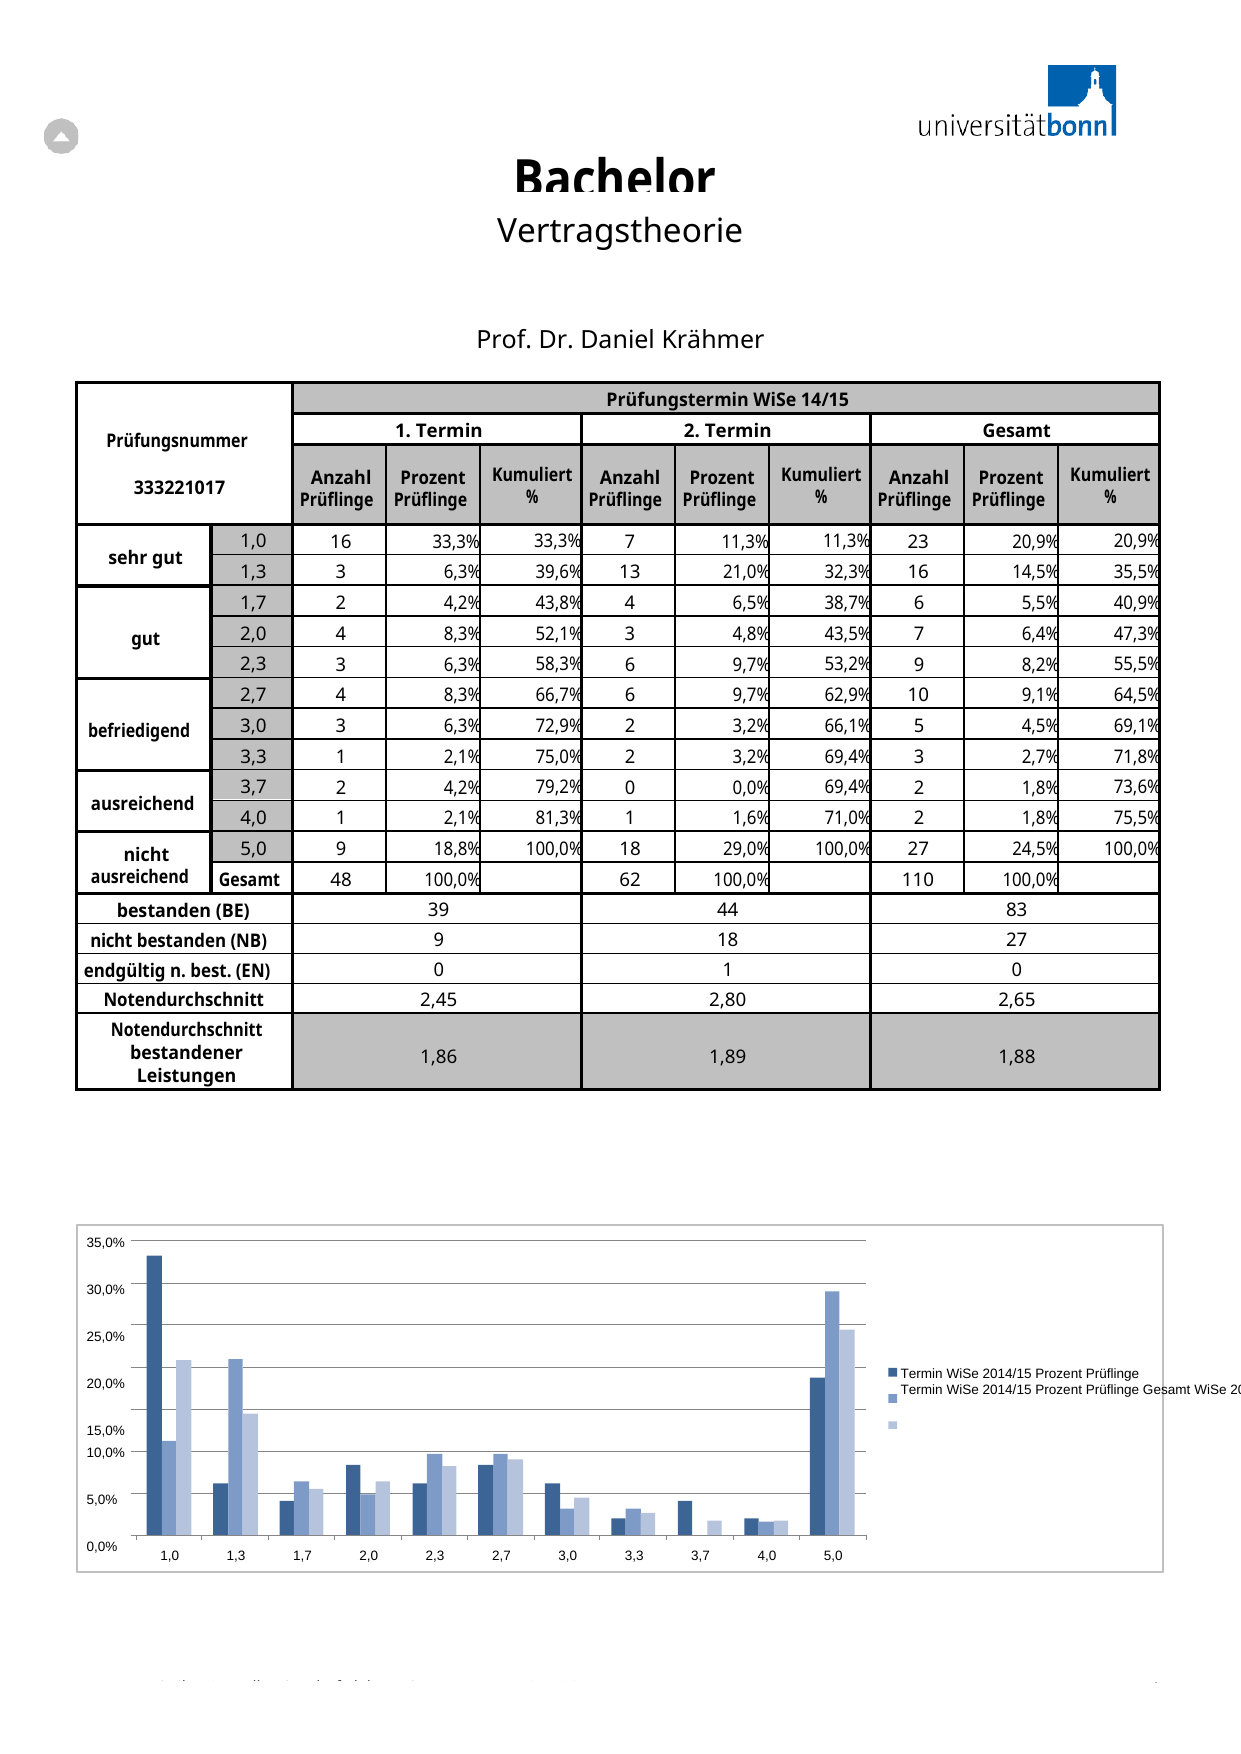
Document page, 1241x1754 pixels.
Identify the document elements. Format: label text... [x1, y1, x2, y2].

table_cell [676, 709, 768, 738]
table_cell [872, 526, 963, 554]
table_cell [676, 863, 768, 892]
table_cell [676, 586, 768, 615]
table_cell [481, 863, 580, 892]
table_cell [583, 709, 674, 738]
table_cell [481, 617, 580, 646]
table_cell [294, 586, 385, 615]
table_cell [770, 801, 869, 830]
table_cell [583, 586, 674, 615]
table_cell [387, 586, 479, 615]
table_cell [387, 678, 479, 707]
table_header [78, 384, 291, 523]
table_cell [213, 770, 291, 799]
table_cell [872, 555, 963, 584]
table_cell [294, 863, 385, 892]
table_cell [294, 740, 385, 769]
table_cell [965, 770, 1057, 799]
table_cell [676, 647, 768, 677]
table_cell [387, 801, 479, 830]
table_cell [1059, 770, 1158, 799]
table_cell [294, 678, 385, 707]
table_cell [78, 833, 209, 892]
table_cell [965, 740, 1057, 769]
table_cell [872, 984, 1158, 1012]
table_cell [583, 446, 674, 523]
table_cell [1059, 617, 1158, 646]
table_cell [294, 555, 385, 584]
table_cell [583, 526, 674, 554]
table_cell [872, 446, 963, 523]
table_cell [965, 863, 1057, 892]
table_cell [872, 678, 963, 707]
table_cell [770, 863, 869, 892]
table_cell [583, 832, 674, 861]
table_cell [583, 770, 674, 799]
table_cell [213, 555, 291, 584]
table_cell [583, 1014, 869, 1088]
picture [43, 118, 79, 154]
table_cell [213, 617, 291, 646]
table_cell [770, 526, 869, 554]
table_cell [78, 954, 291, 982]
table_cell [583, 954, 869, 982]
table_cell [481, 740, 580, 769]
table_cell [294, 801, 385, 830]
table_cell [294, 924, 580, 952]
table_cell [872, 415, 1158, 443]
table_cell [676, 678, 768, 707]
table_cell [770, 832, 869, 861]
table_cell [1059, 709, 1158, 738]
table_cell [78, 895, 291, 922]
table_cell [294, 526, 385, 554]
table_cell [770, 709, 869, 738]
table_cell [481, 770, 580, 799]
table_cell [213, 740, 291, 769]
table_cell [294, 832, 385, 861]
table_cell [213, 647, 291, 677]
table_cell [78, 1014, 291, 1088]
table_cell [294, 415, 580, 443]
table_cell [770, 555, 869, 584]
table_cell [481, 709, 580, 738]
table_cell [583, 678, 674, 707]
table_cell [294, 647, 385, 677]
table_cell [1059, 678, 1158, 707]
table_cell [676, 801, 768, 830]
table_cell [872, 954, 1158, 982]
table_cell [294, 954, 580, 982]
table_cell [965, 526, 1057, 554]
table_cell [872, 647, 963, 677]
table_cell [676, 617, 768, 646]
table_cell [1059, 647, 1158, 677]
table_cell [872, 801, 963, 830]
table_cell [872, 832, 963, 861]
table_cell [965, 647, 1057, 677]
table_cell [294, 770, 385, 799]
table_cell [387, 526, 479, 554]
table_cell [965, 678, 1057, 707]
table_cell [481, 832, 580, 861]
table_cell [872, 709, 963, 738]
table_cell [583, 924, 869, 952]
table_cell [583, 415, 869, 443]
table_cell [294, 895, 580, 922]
text Prof. Dr. Daniel Krähmer [147, 321, 1093, 355]
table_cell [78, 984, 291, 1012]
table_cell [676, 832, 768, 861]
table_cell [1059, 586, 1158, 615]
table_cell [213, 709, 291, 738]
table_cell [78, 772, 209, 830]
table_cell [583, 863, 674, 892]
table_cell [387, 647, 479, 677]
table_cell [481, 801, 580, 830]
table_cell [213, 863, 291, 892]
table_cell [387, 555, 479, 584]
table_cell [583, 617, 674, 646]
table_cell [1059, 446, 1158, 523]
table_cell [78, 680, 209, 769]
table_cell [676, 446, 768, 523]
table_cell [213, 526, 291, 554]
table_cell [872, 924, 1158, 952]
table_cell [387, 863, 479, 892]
text Vertragstheorie [147, 207, 1093, 253]
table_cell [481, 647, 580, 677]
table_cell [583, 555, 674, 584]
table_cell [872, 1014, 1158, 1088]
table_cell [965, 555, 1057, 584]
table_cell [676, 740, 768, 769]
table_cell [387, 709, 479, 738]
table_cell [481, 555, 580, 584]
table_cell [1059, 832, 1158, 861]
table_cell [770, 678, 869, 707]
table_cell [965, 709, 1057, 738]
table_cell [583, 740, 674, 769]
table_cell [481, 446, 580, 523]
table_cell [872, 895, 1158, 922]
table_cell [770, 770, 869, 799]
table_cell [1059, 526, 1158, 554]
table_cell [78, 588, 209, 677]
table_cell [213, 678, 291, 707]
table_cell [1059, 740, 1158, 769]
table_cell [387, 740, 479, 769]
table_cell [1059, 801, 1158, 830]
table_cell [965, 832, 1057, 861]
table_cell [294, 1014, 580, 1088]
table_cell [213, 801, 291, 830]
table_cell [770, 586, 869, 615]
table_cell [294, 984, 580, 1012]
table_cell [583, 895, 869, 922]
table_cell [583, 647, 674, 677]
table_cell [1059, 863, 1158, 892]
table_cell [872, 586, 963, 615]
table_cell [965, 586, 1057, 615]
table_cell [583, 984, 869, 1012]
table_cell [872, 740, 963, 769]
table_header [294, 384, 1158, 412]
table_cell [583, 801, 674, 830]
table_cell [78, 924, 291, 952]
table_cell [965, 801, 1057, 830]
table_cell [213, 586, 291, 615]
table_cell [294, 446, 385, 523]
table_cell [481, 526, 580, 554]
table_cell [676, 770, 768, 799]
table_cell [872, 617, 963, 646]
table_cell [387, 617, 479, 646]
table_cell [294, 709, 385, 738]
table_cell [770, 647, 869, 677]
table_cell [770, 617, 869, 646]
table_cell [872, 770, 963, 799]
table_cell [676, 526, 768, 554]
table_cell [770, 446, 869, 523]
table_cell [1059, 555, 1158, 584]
picture [919, 65, 1117, 136]
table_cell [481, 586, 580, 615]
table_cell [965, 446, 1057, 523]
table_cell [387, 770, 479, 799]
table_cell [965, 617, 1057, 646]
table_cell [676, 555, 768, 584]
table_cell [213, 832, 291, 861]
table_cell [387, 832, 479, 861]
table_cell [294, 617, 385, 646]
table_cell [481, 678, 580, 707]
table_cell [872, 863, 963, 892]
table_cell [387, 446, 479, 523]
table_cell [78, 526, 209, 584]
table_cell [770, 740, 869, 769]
